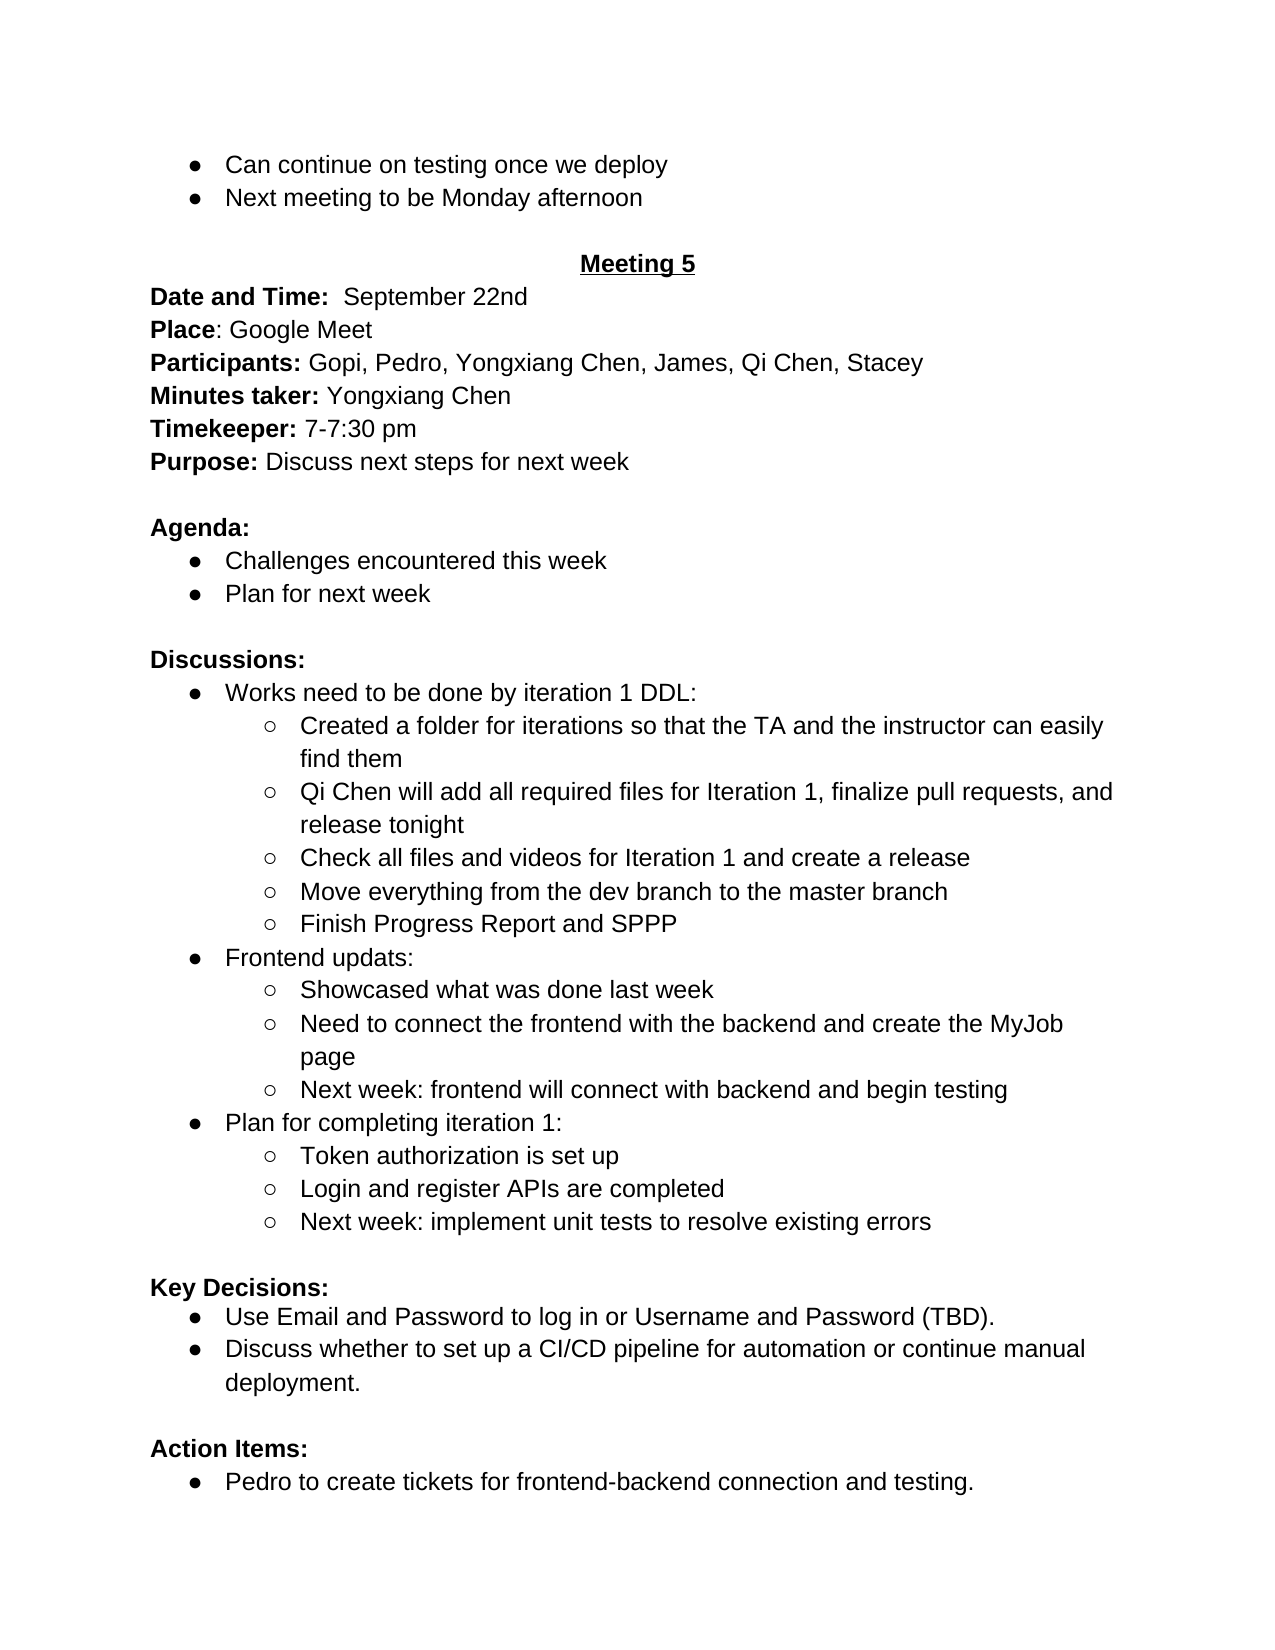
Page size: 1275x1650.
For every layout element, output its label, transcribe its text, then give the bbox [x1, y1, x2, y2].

list Move everything from the dev branch to the master branch [262, 876, 1125, 905]
text Discussions: [150, 645, 1125, 674]
text Action Items: [150, 1433, 1125, 1462]
list Challenges encountered this week [187, 546, 1125, 575]
list Showcased what was done last week [262, 976, 1125, 1004]
text Purpose: Discuss next steps for next week [150, 447, 1125, 476]
list Finish Progress Report and SPPP [262, 909, 1125, 938]
list Login and register APIs are completed [262, 1174, 1125, 1202]
text Agenda: [150, 513, 1125, 542]
list Use Email and Password to log in or Username and Password (TBD). [187, 1301, 1125, 1330]
text Date and Time: September 22nd [150, 282, 1125, 311]
list Discuss whether to set up a CI/CD pipeline for automation or continue manual deployment. [187, 1334, 1125, 1396]
list Next week: implement unit tests to resolve existing errors [262, 1207, 1125, 1235]
list Need to connect the frontend with the backend and create the MyJob page [262, 1008, 1125, 1070]
text Meeting 5 [150, 249, 1125, 278]
list Token authorization is set up [262, 1141, 1125, 1169]
list Created a folder for iterations so that the TA and the instructor can easily find them [262, 711, 1125, 773]
list Plan for next week [187, 579, 1125, 608]
list Qi Chen will add all required files for Iteration 1, finalize pull requests, and release tonight [262, 777, 1125, 839]
text Place: Google Meet [150, 315, 1125, 344]
list Works need to be done by iteration 1 DDL: [187, 678, 1125, 707]
text Participants: Gopi, Pedro, Yongxiang Chen, James, Qi Chen, Stacey [150, 348, 1125, 377]
text Timekeeper: 7-7:30 pm [150, 414, 1125, 443]
list Next week: frontend will connect with backend and begin testing [262, 1074, 1125, 1103]
text Minutes taker: Yongxiang Chen [150, 381, 1125, 410]
text Key Decisions: [150, 1273, 1125, 1301]
list Can continue on testing once we deploy [187, 150, 1125, 179]
list Frontend updats: [187, 942, 1125, 971]
list Next meeting to be Monday afternoon [187, 183, 1125, 212]
list Check all files and videos for Iteration 1 and create a release [262, 843, 1125, 872]
list Pedro to create tickets for frontend-backend connection and testing. [187, 1467, 1125, 1495]
list Plan for completing iteration 1: [187, 1108, 1125, 1136]
